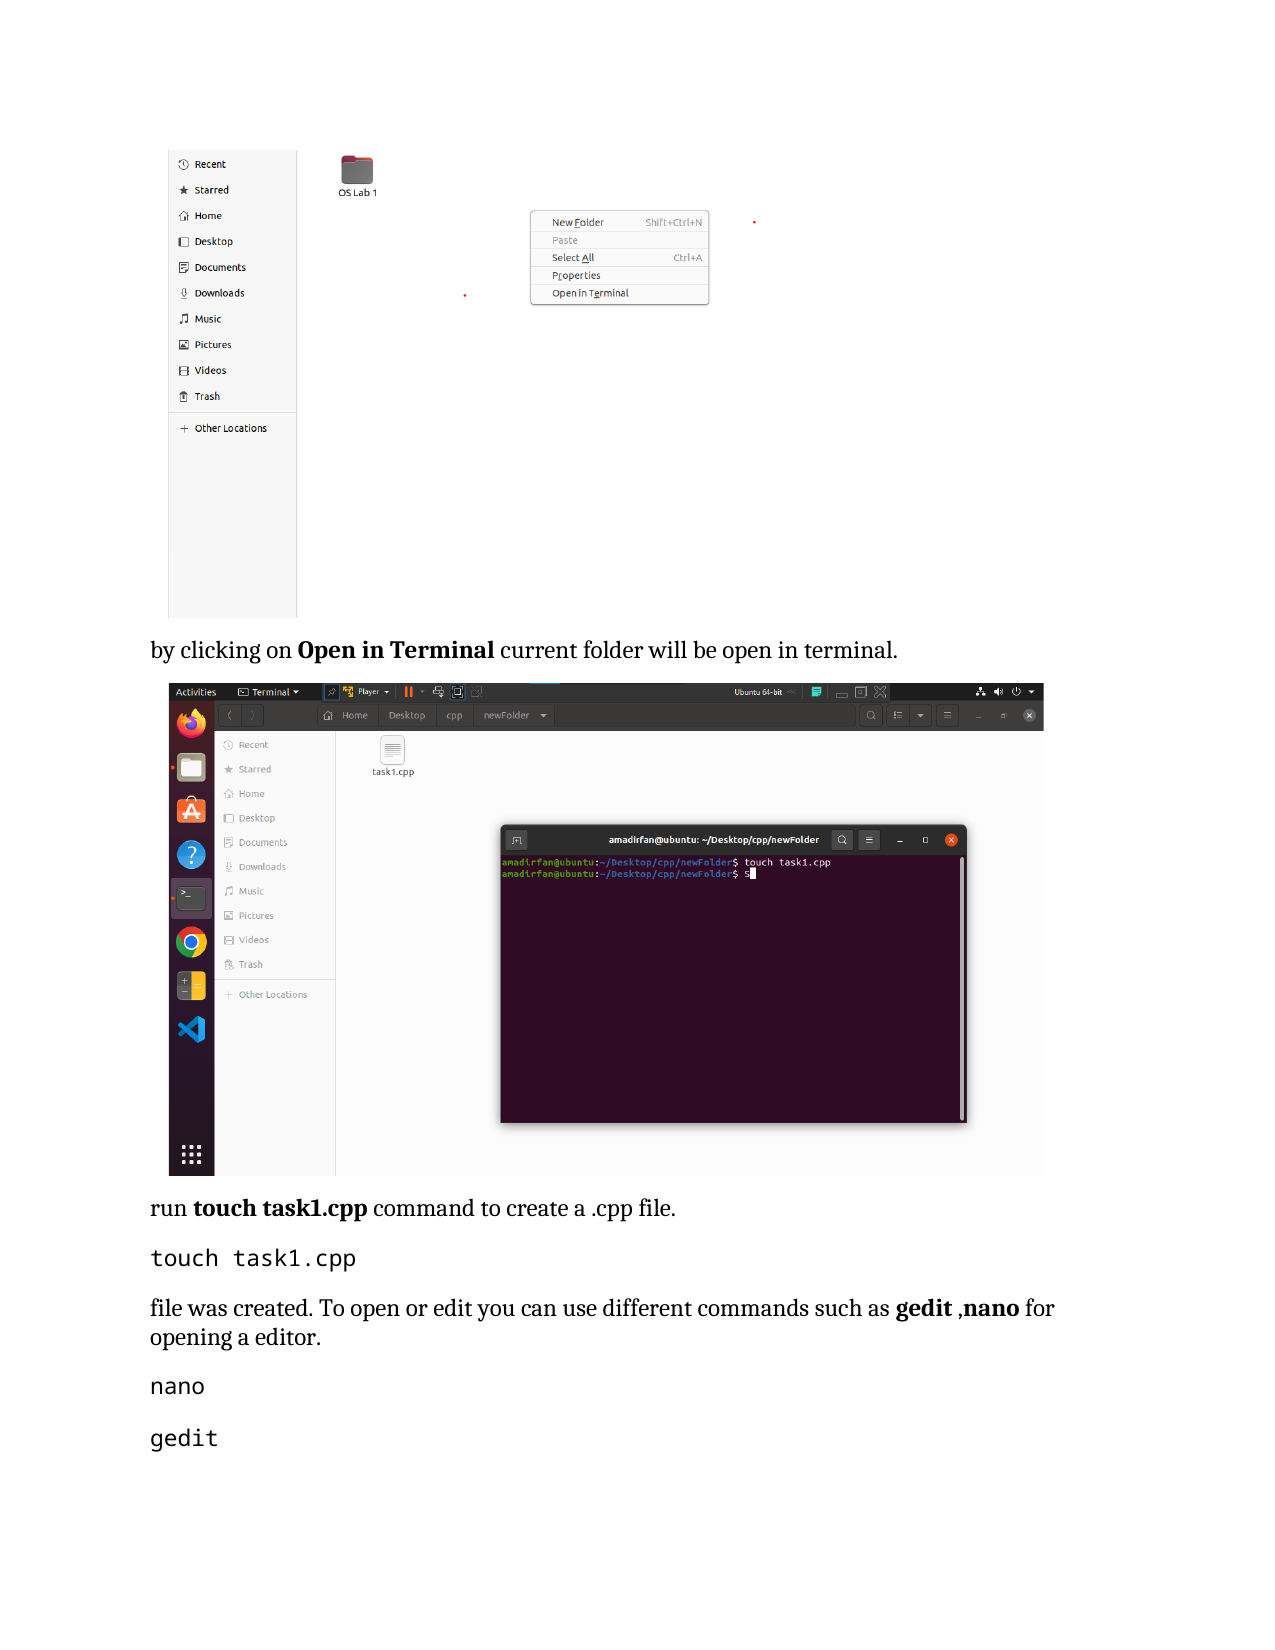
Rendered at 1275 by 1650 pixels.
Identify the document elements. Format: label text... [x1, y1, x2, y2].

picture [168, 683, 1044, 1176]
text touch task1.cpp [150, 1242, 1125, 1273]
text gedit [150, 1422, 1125, 1453]
text run touch task1.cpp command to create a .cpp file. [150, 1194, 1125, 1223]
picture [168, 150, 1044, 618]
text file was created. To open or edit you can use different commands such as gedit ,nano for opening a editor. [150, 1294, 1125, 1351]
text nano [150, 1370, 1125, 1401]
text by clicking on Open in Terminal current folder will be open in terminal. [150, 636, 1125, 665]
